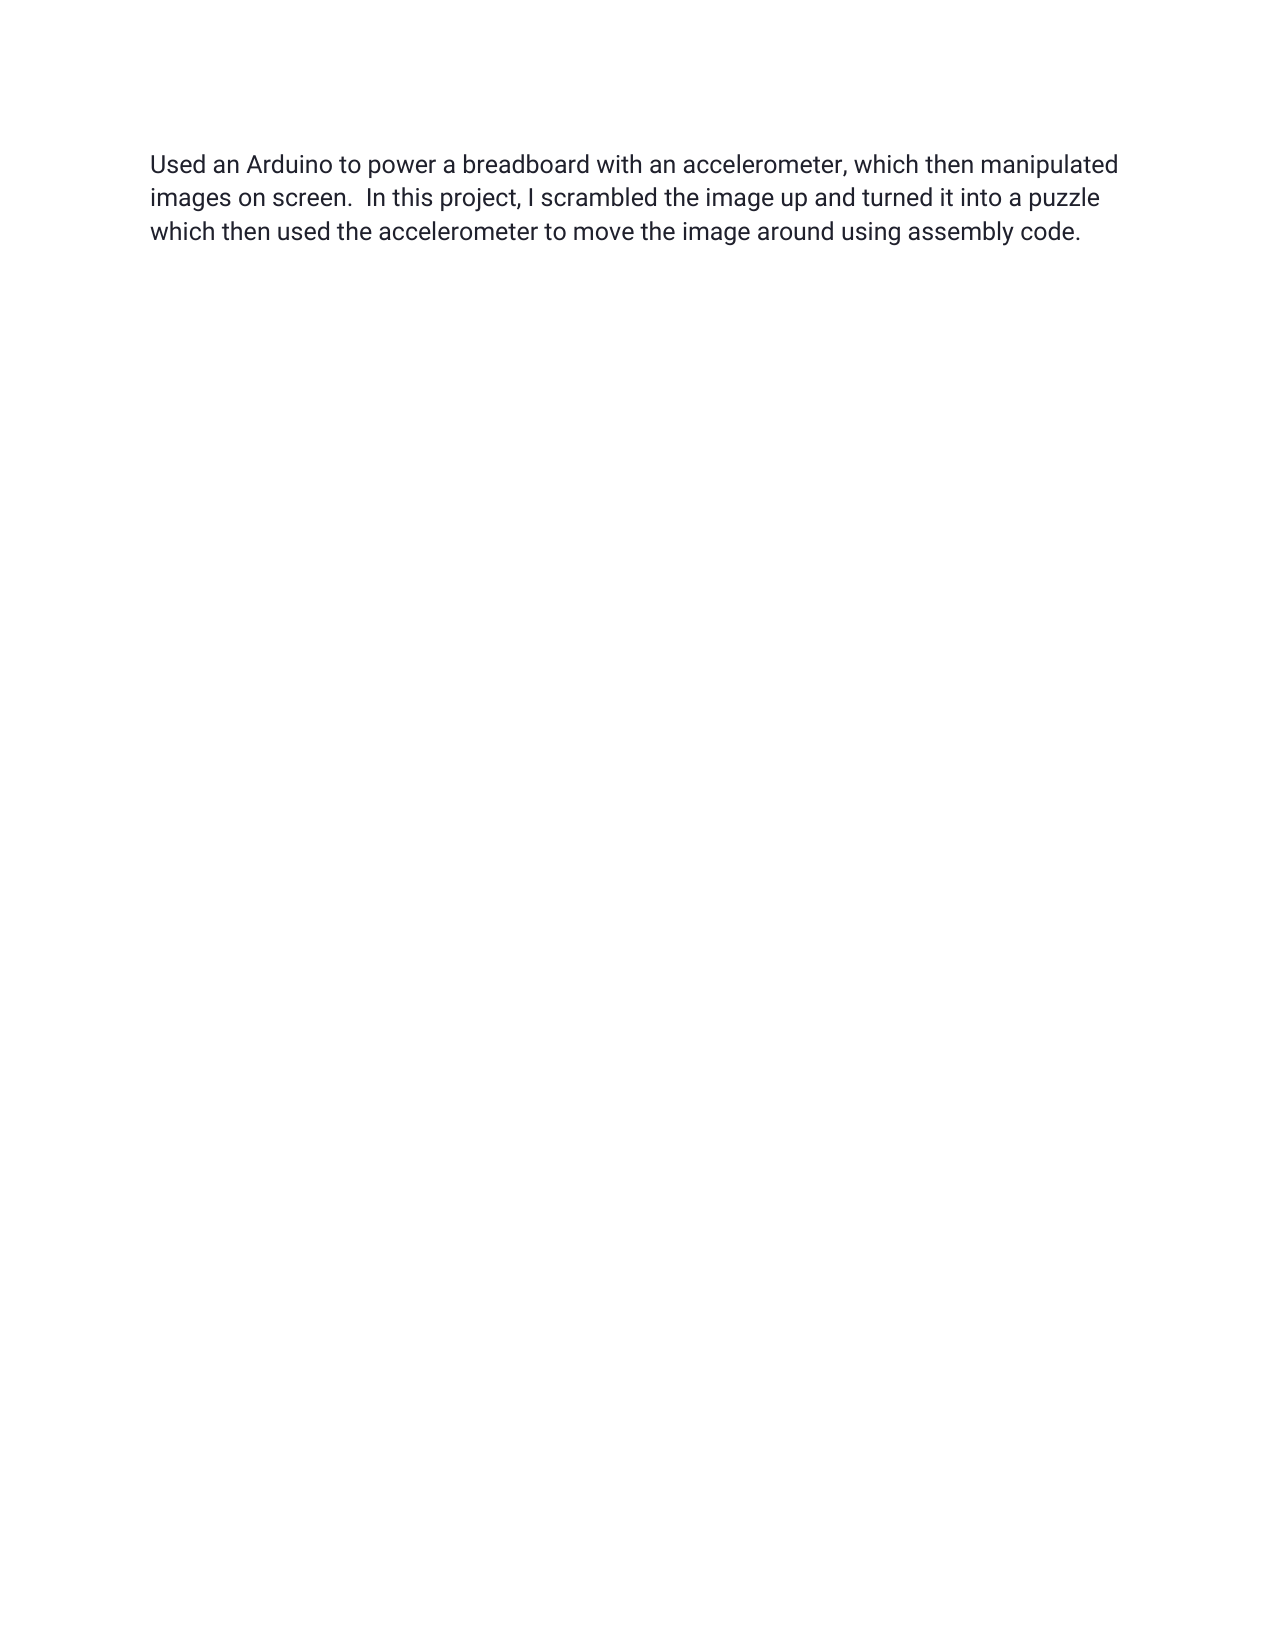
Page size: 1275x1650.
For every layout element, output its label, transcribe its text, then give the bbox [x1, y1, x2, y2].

text Used an Arduino to power a breadboard with an accelerometer, which then manipulated images on screen. In this project, I scrambled the image up and turned it into a puzzle which then used the accelerometer to move the image around using assembly code. [150, 150, 1125, 247]
